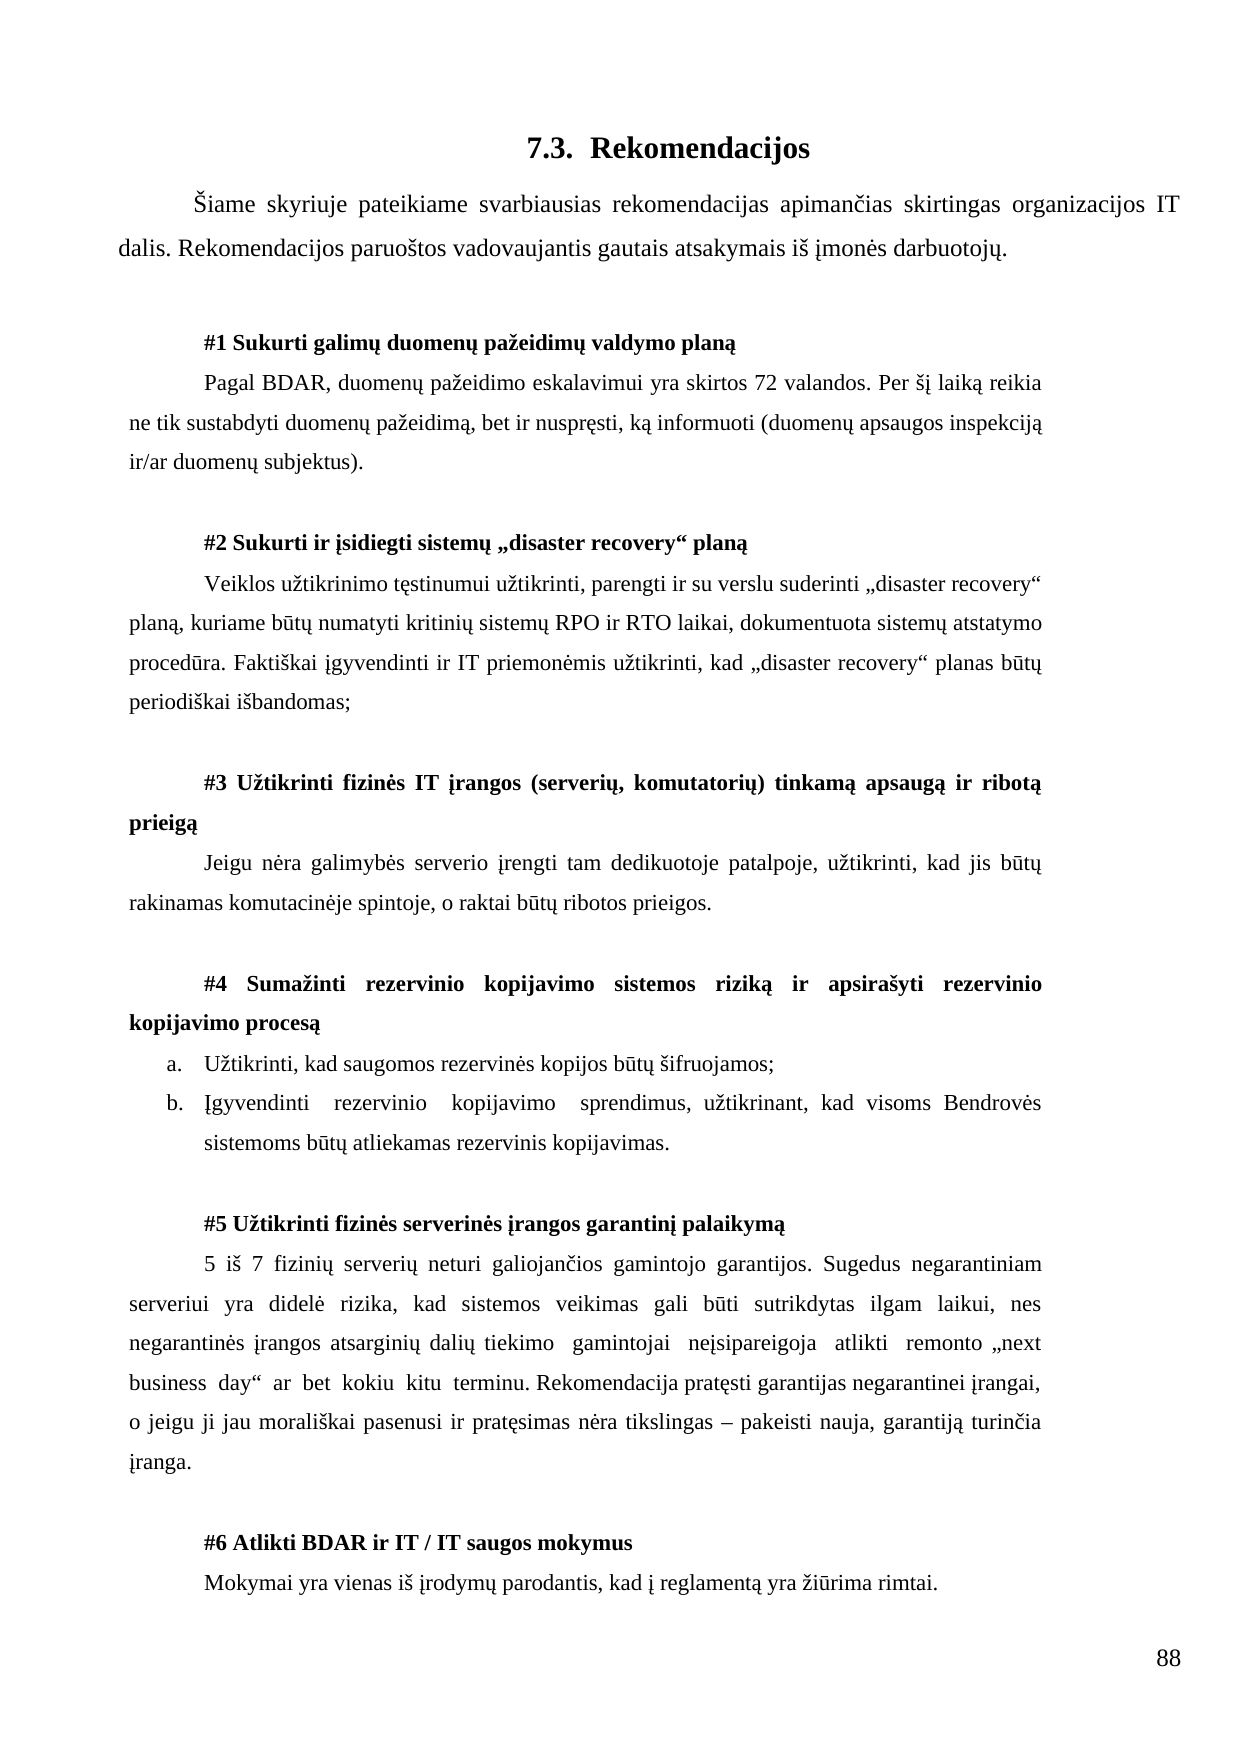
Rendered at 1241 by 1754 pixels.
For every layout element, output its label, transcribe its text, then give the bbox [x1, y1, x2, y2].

text Šiame skyriuje pateikiame svarbiausias rekomendacijas apimančias skirtingas organizacijos IT dalis. Rekomendacijos paruoštos vadovaujantis gautais atsakymais iš įmonės darbuotojų. [118, 189, 1181, 261]
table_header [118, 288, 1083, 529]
subtitle Rekomendacijos [155, 129, 1181, 165]
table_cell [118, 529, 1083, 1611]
